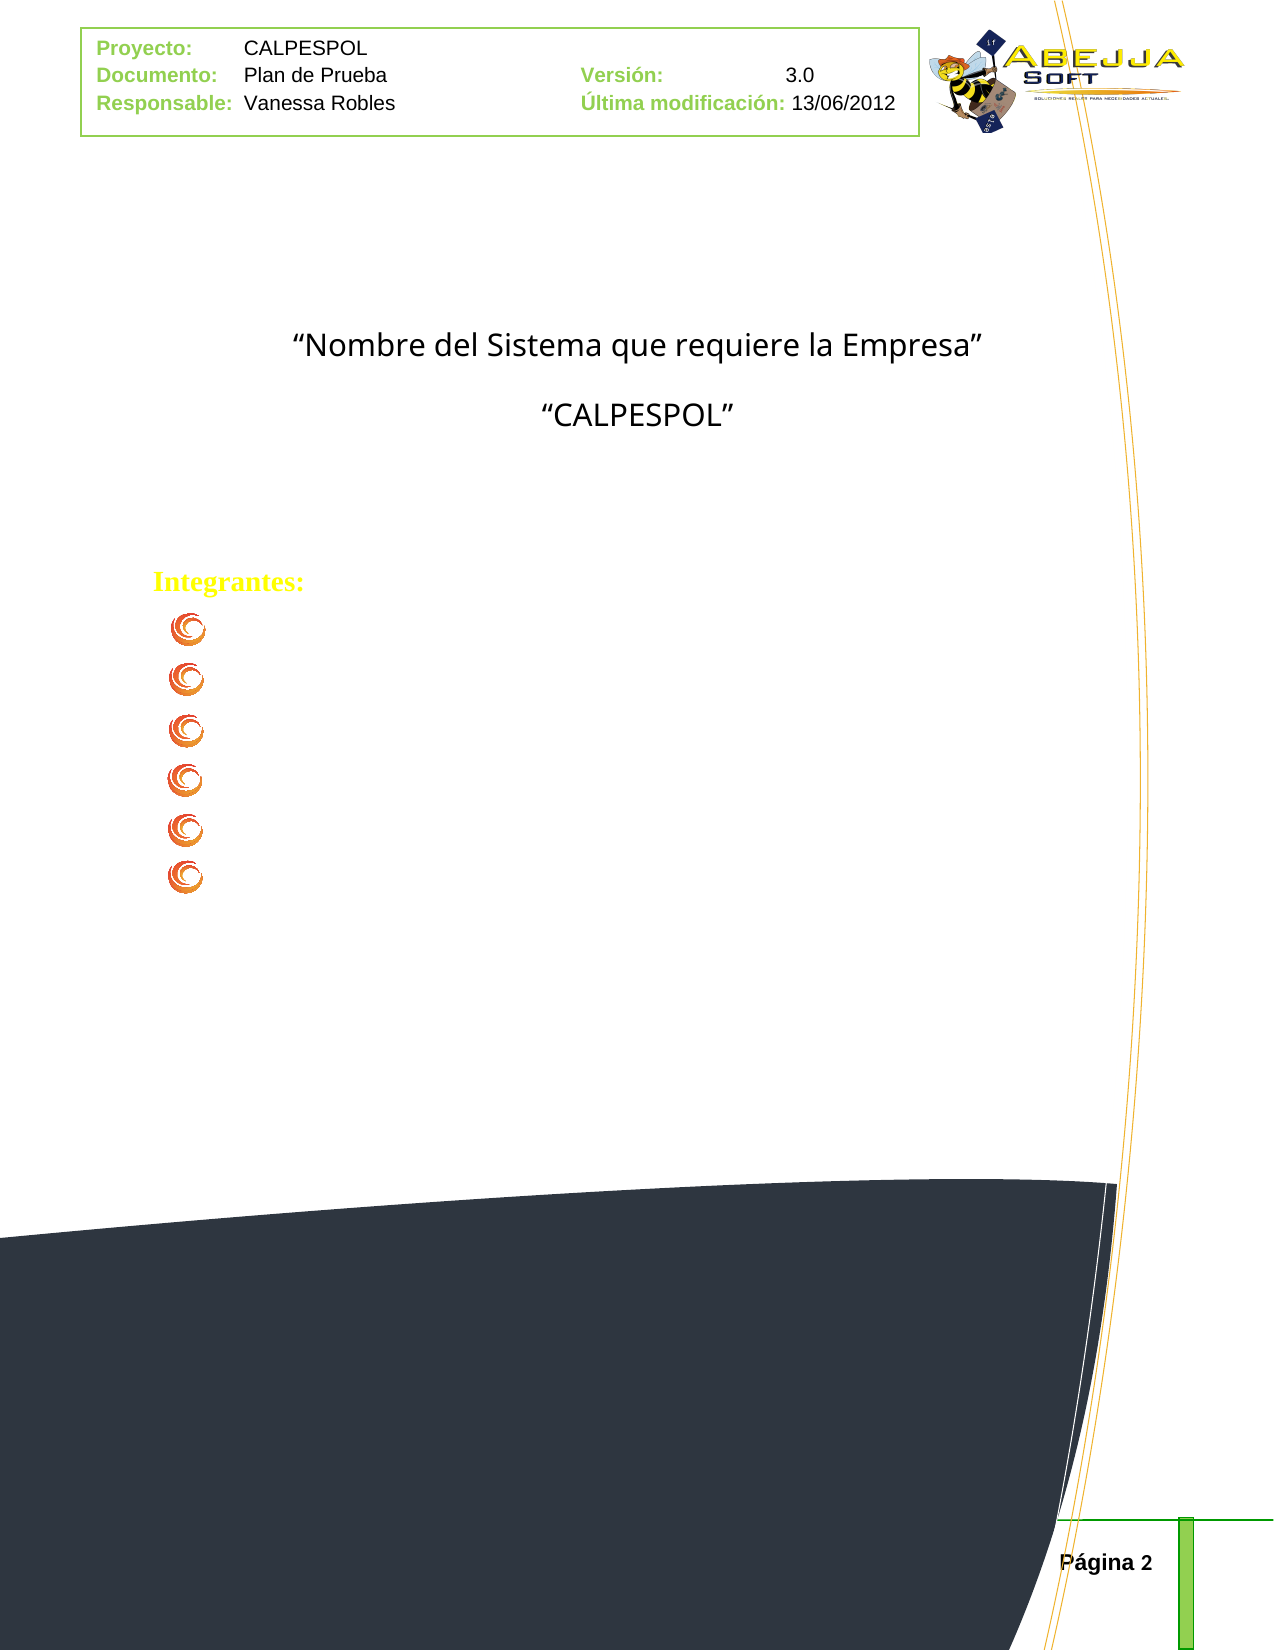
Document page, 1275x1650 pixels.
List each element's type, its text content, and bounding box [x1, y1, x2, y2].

picture [929, 29, 1185, 133]
text “Nombre del Sistema que requiere la Empresa” [177, 323, 1098, 366]
text “CALPESPOL” [177, 393, 1098, 436]
